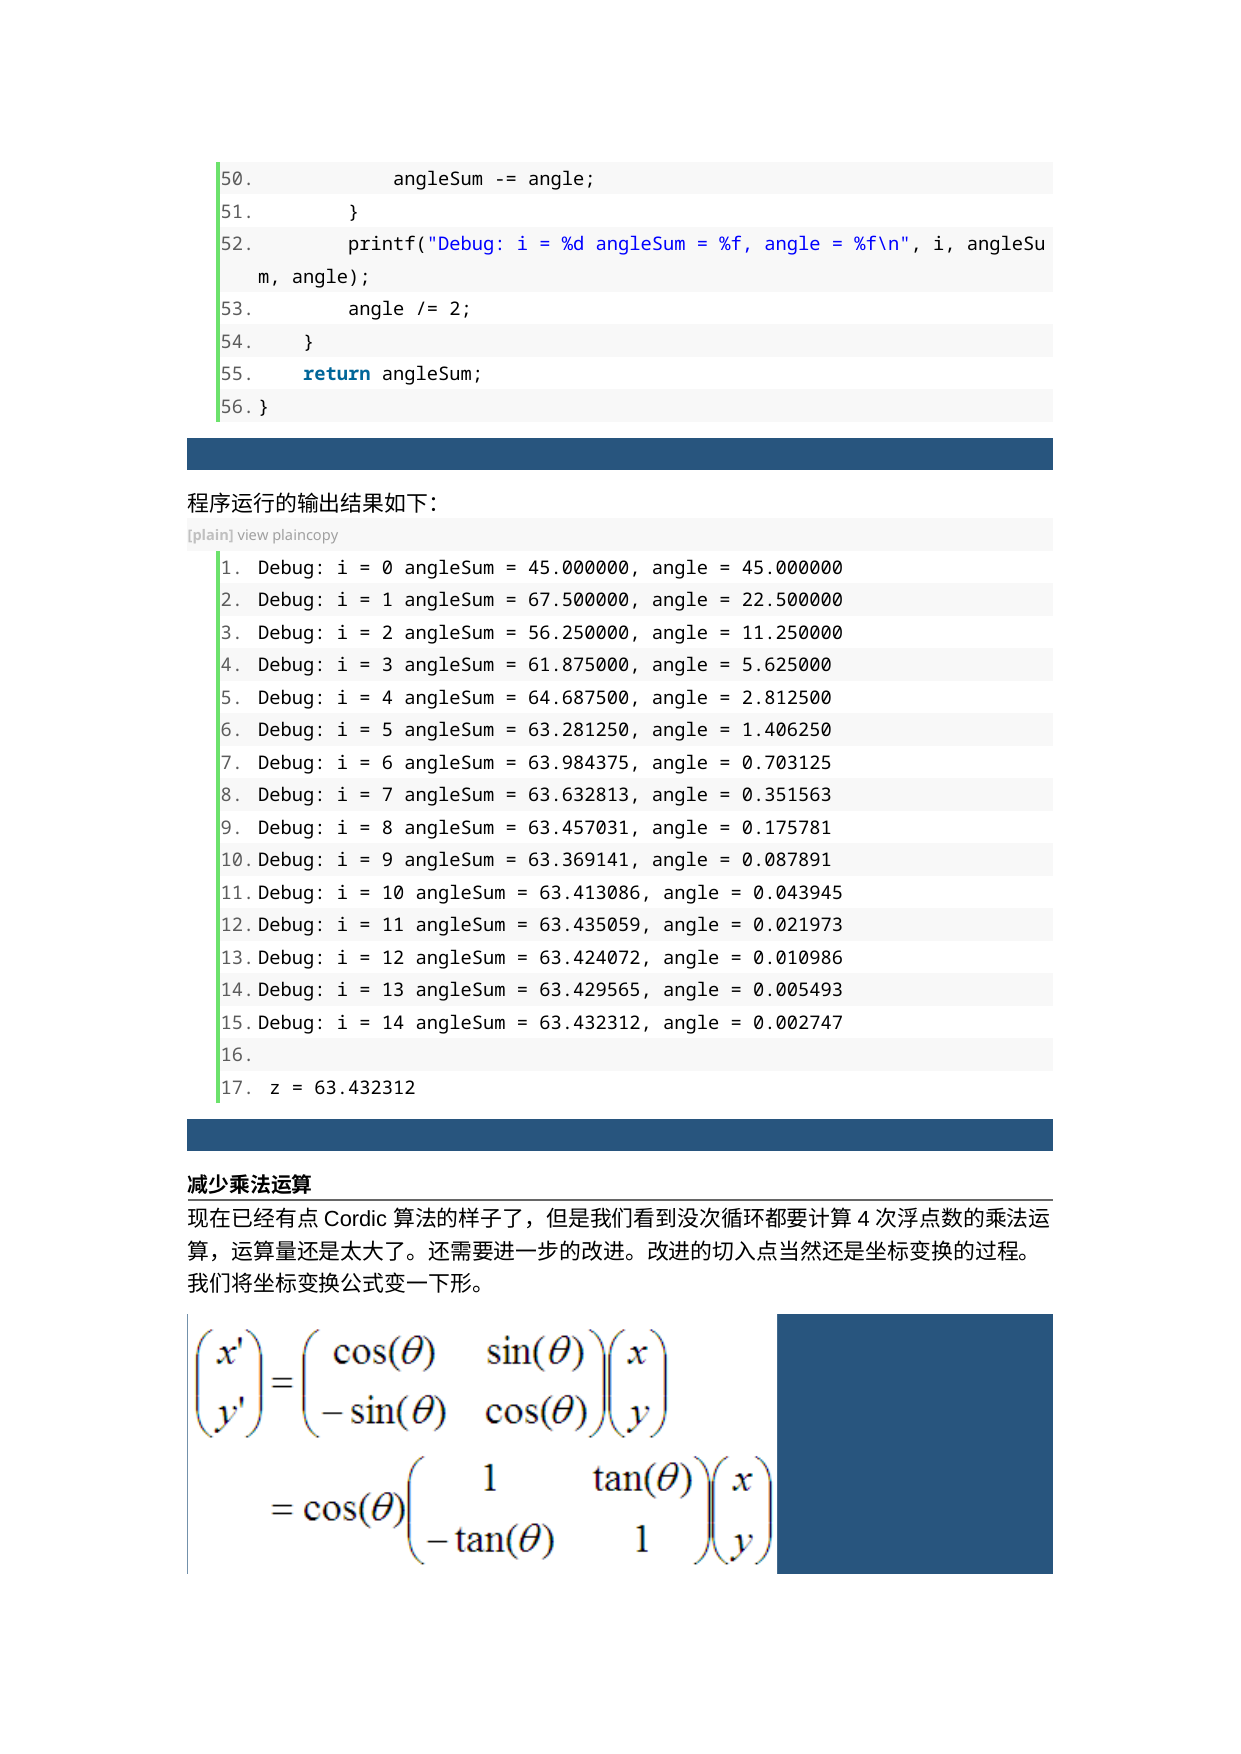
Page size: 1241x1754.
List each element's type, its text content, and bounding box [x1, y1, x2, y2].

list } [220, 194, 1053, 227]
list z = 63.432312 [220, 1071, 1053, 1103]
text 程序运行的输出结果如下： [187, 486, 1053, 518]
list Debug: i = 6 angleSum = 63.984375, angle = 0.703125 [220, 746, 1053, 778]
list angleSum -= angle; [220, 162, 1053, 194]
list return angleSum; [220, 357, 1053, 389]
list Debug: i = 7 angleSum = 63.632813, angle = 0.351563 [220, 778, 1053, 811]
list Debug: i = 13 angleSum = 63.429565, angle = 0.005493 [220, 973, 1053, 1006]
list Debug: i = 9 angleSum = 63.369141, angle = 0.087891 [220, 843, 1053, 876]
list Debug: i = 12 angleSum = 63.424072, angle = 0.010986 [220, 941, 1053, 973]
text [plain] view plaincopy [187, 518, 1053, 551]
list Debug: i = 8 angleSum = 63.457031, angle = 0.175781 [220, 811, 1053, 843]
text 现在已经有点 Cordic 算法的样子了，但是我们看到没次循环都要计算 4 次浮点数的乘法运算，运算量还是太大了。还需要进一步的改进。改进的切入点当然还是坐标变换的过程。我们将坐标变换公式变一下形。 [187, 1201, 1053, 1298]
list angle /= 2; [220, 292, 1053, 324]
picture [187, 1314, 778, 1574]
list printf("Debug: i = %d angleSum = %f, angle = %f\n", i, angleSum, angle); [220, 227, 1053, 292]
list Debug: i = 3 angleSum = 61.875000, angle = 5.625000 [220, 648, 1053, 681]
list Debug: i = 4 angleSum = 64.687500, angle = 2.812500 [220, 681, 1053, 713]
list Debug: i = 10 angleSum = 63.413086, angle = 0.043945 [220, 876, 1053, 908]
list } [220, 324, 1053, 357]
text 减少乘法运算 [187, 1167, 1053, 1201]
list Debug: i = 14 angleSum = 63.432312, angle = 0.002747 [220, 1006, 1053, 1038]
list Debug: i = 0 angleSum = 45.000000, angle = 45.000000 [220, 551, 1053, 583]
list } [220, 389, 1053, 422]
list Debug: i = 5 angleSum = 63.281250, angle = 1.406250 [220, 713, 1053, 746]
list Debug: i = 1 angleSum = 67.500000, angle = 22.500000 [220, 583, 1053, 616]
list Debug: i = 11 angleSum = 63.435059, angle = 0.021973 [220, 908, 1053, 941]
list Debug: i = 2 angleSum = 56.250000, angle = 11.250000 [220, 616, 1053, 648]
